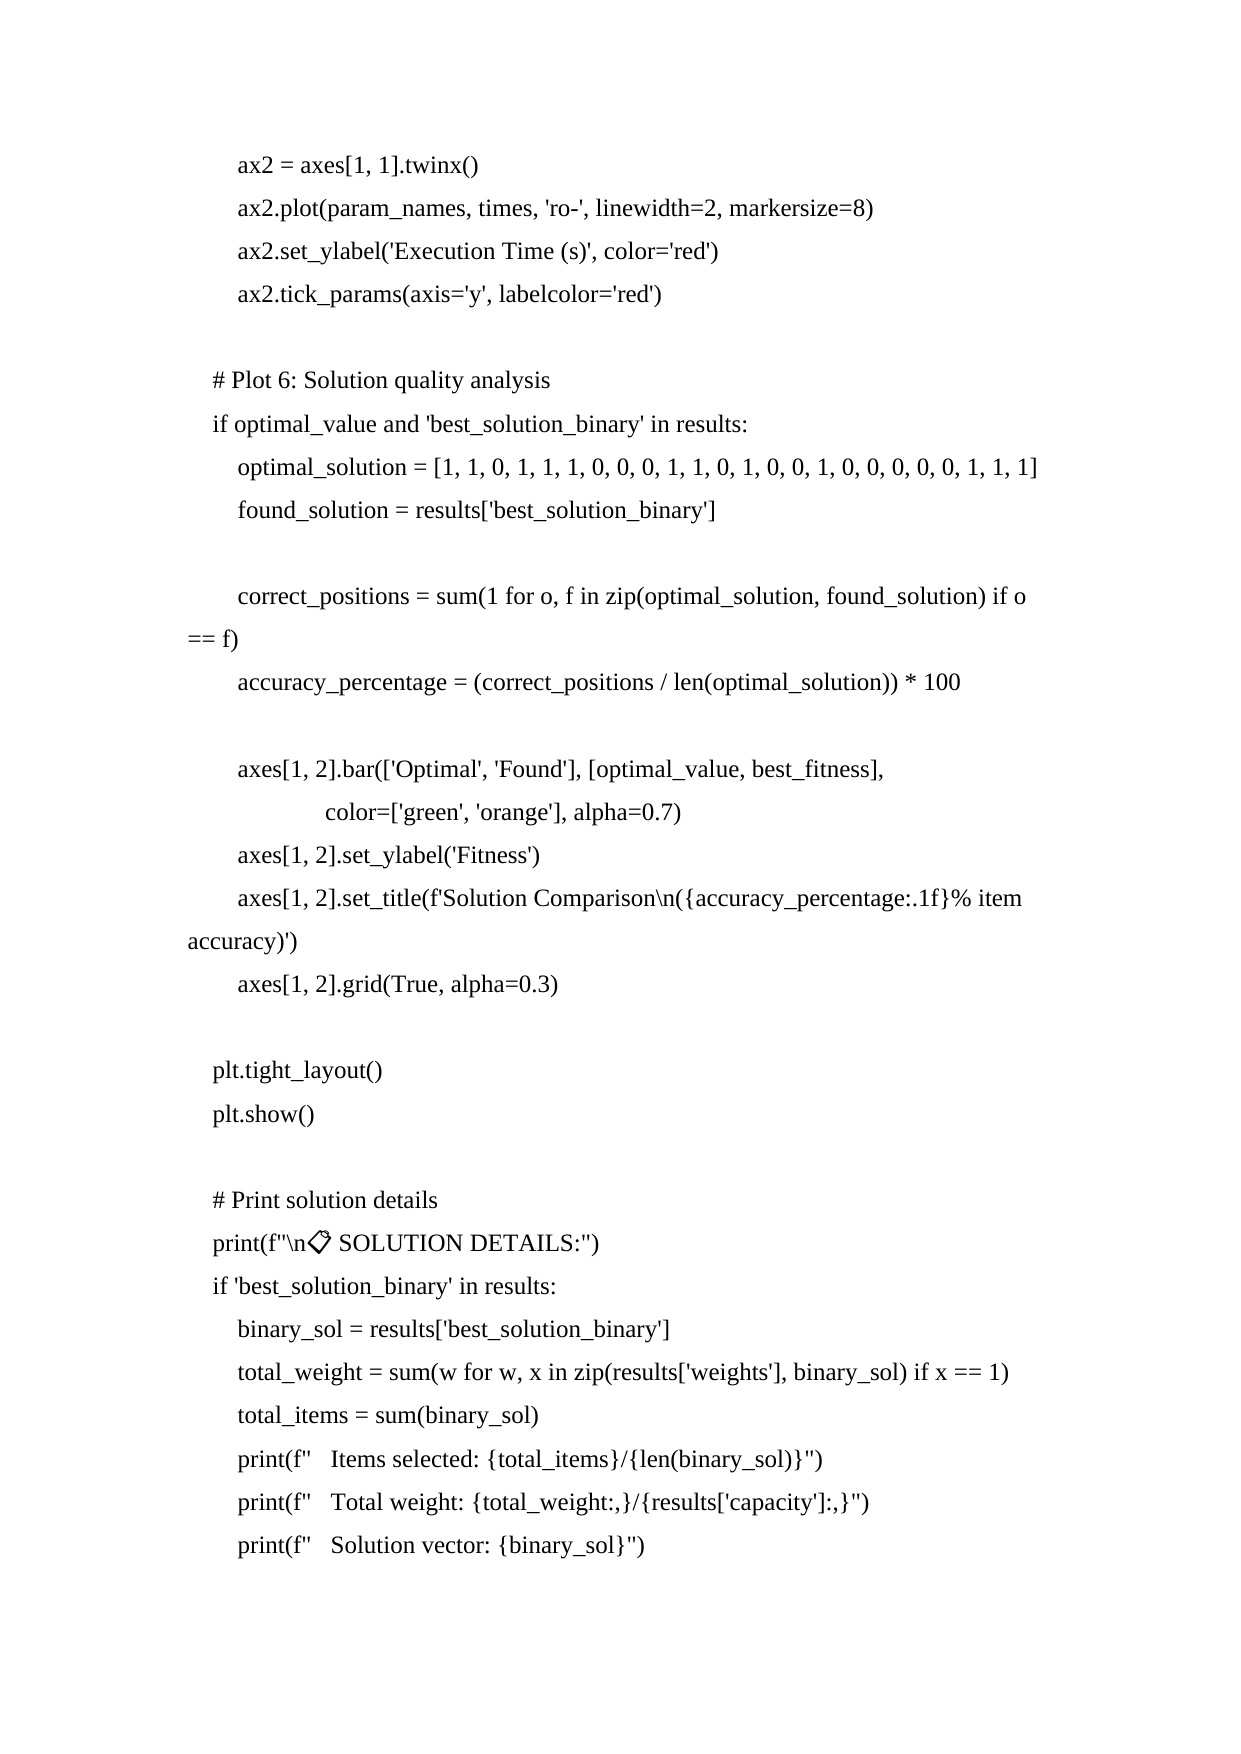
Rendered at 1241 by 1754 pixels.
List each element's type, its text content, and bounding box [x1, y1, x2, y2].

list print(f" Items selected: {total_items}/{len(binary_sol)}") [187, 1444, 1053, 1472]
list ax2.set_ylabel('Execution Time (s)', color='red') [187, 236, 1053, 265]
list plt.tight_layout() [187, 1056, 1053, 1084]
list # Print solution details [187, 1185, 1053, 1214]
list binary_sol = results['best_solution_binary'] [187, 1314, 1053, 1343]
list if optimal_value and 'best_solution_binary' in results: [187, 409, 1053, 437]
list accuracy_percentage = (correct_positions / len(optimal_solution)) * 100 [187, 667, 1053, 696]
list if 'best_solution_binary' in results: [187, 1271, 1053, 1300]
list ax2 = axes[1, 1].twinx() [187, 150, 1053, 179]
list axes[1, 2].grid(True, alpha=0.3) [187, 969, 1053, 998]
list print(f" Solution vector: {binary_sol}") [187, 1530, 1053, 1559]
list color=['green', 'orange'], alpha=0.7) [187, 797, 1053, 826]
list print(f"\n📋 SOLUTION DETAILS:") [187, 1228, 1053, 1257]
list correct_positions = sum(1 for o, f in zip(optimal_solution, found_solution) if o == f) [187, 581, 1053, 653]
list print(f" Total weight: {total_weight:,}/{results['capacity']:,}") [187, 1487, 1053, 1516]
list ax2.tick_params(axis='y', labelcolor='red') [187, 279, 1053, 308]
list # Plot 6: Solution quality analysis [187, 366, 1053, 394]
list plt.show() [187, 1099, 1053, 1127]
list axes[1, 2].bar(['Optimal', 'Found'], [optimal_value, best_fitness], [187, 754, 1053, 782]
list total_weight = sum(w for w, x in zip(results['weights'], binary_sol) if x == 1) [187, 1357, 1053, 1386]
list optimal_solution = [1, 1, 0, 1, 1, 1, 0, 0, 0, 1, 1, 0, 1, 0, 0, 1, 0, 0, 0, 0, 0, 1, 1, 1] [187, 452, 1053, 481]
list axes[1, 2].set_title(f'Solution Comparison\n({accuracy_percentage:.1f}% item accuracy)') [187, 883, 1053, 955]
list axes[1, 2].set_ylabel('Fitness') [187, 840, 1053, 869]
list found_solution = results['best_solution_binary'] [187, 495, 1053, 524]
list total_items = sum(binary_sol) [187, 1401, 1053, 1429]
list ax2.plot(param_names, times, 'ro-', linewidth=2, markersize=8) [187, 193, 1053, 222]
